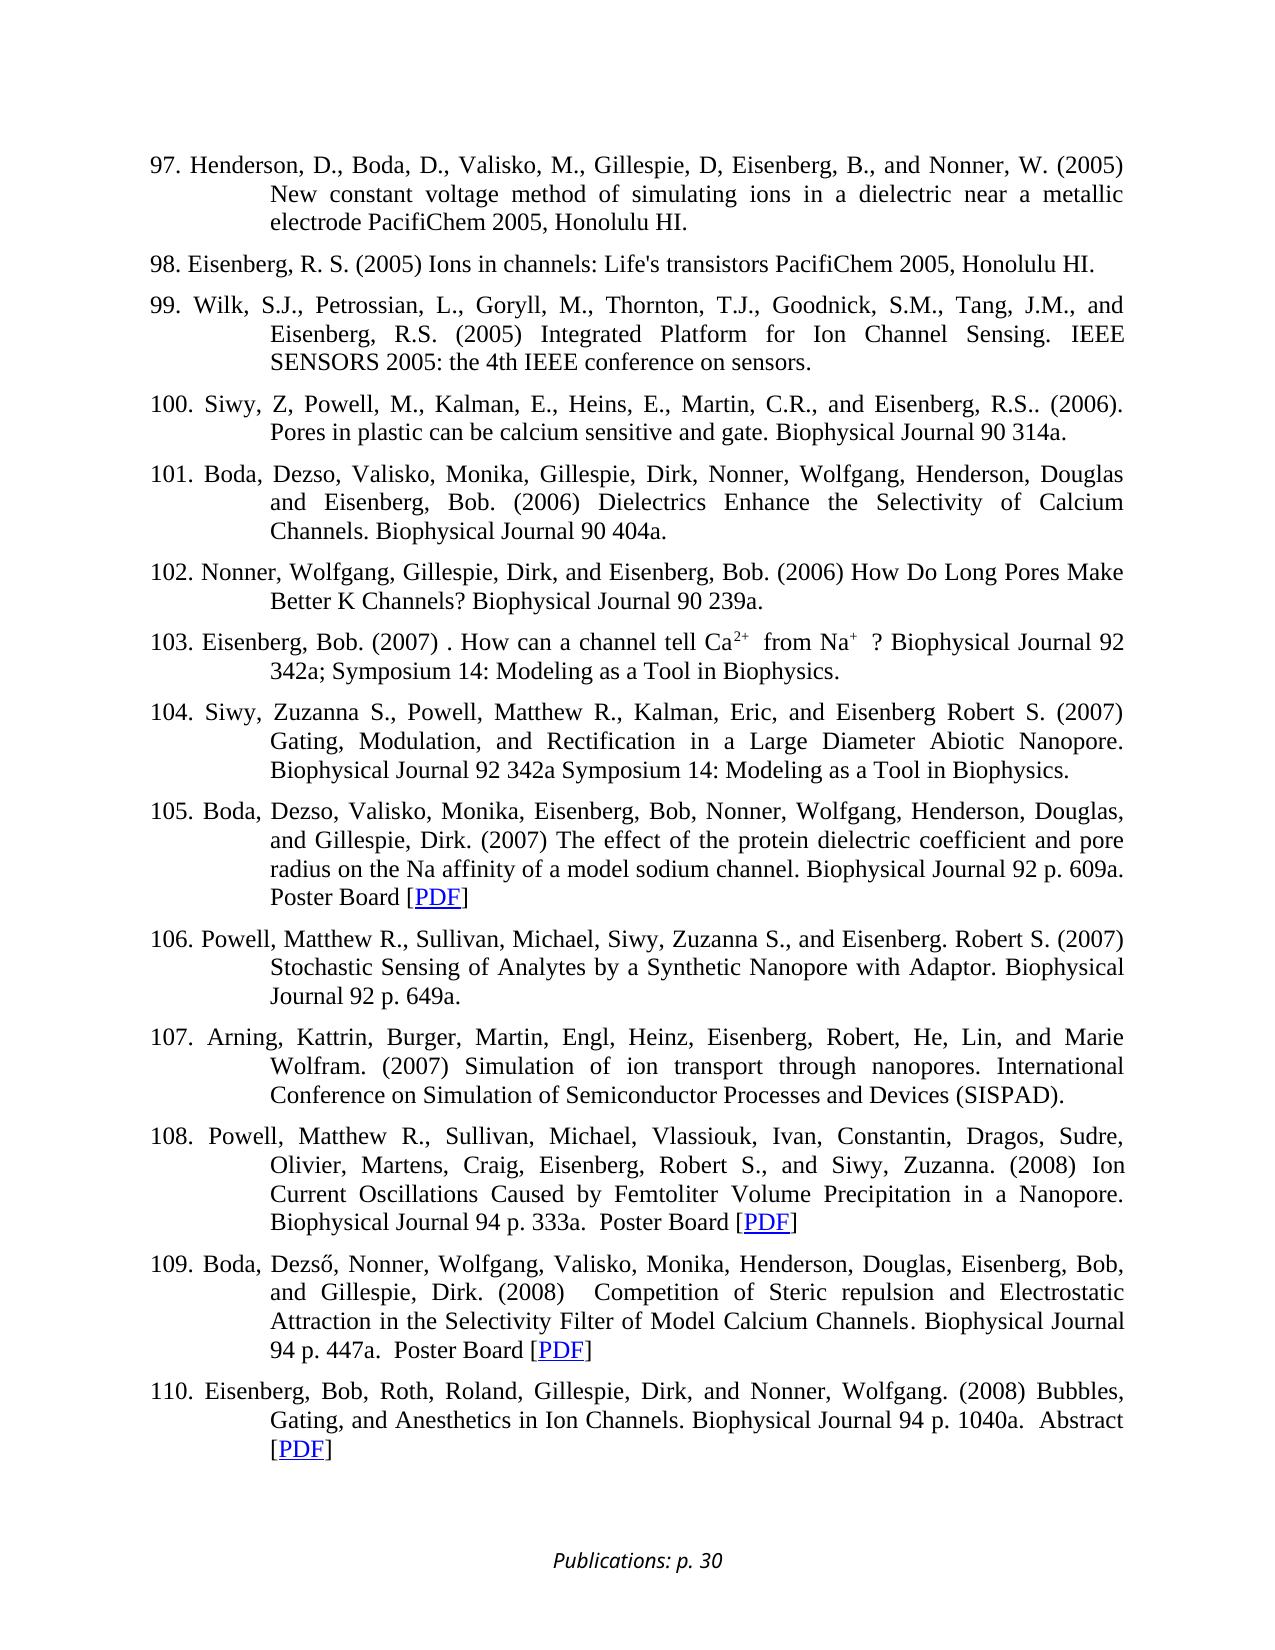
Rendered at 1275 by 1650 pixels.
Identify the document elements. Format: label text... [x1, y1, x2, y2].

text 101. Boda, Dezso, Valisko, Monika, Gillespie, Dirk, Nonner, Wolfgang, Henderson, Douglas and Eisenberg, Bob. (2006) Dielectrics Enhance the Selectivity of Calcium Channels. Biophysical Journal 90 404a. [150, 459, 1125, 545]
text 98. Eisenberg, R. S. (2005) Ions in channels: Life's transistors PacifiChem 2005, Honolulu HI. [150, 249, 1125, 277]
text 103. Eisenberg, Bob. (2007) . How can a channel tell Ca2+ from Na+ ? Biophysical Journal 92 342a; Symposium 14: Modeling as a Tool in Biophysics. [150, 627, 1125, 685]
text 100. Siwy, Z, Powell, M., Kalman, E., Heins, E., Martin, C.R., and Eisenberg, R.S.. (2006). Pores in plastic can be calcium sensitive and gate. Biophysical Journal 90 314a. [150, 389, 1125, 446]
text 102. Nonner, Wolfgang, Gillespie, Dirk, and Eisenberg, Bob. (2006) How Do Long Pores Make Better K Channels? Biophysical Journal 90 239a. [150, 557, 1125, 615]
text 106. Powell, Matthew R., Sullivan, Michael, Siwy, Zuzanna S., and Eisenberg. Robert S. (2007) Stochastic Sensing of Analytes by a Synthetic Nanopore with Adaptor. Biophysical Journal 92 p. 649a. [150, 924, 1125, 1010]
text 110. Eisenberg, Bob, Roth, Roland, Gillespie, Dirk, and Nonner, Wolfgang. (2008) Bubbles, Gating, and Anesthetics in Ion Channels. Biophysical Journal 94 p. 1040a. Abstract [PDF] [150, 1376, 1125, 1462]
text 108. Powell, Matthew R., Sullivan, Michael, Vlassiouk, Ivan, Constantin, Dragos, Sudre, Olivier, Martens, Craig, Eisenberg, Robert S., and Siwy, Zuzanna. (2008) Ion Current Oscillations Caused by Femtoliter Volume Precipitation in a Nanopore. Biophysical Journal 94 p. 333a. Poster Board [PDF] [150, 1121, 1125, 1236]
text 99. Wilk, S.J., Petrossian, L., Goryll, M., Thornton, T.J., Goodnick, S.M., Tang, J.M., and Eisenberg, R.S. (2005) Integrated Platform for Ion Channel Sensing. IEEE SENSORS 2005: the 4th IEEE conference on sensors. [150, 290, 1125, 376]
text 105. Boda, Dezso, Valisko, Monika, Eisenberg, Bob, Nonner, Wolfgang, Henderson, Douglas, and Gillespie, Dirk. (2007) The effect of the protein dielectric coefficient and pore radius on the Na affinity of a model sodium channel. Biophysical Journal 92 p. 609a. Poster Board [PDF] [150, 796, 1125, 911]
text 104. Siwy, Zuzanna S., Powell, Matthew R., Kalman, Eric, and Eisenberg Robert S. (2007) Gating, Modulation, and Rectification in a Large Diameter Abiotic Nanopore. Biophysical Journal 92 342a Symposium 14: Modeling as a Tool in Biophysics. [150, 697, 1125, 784]
text 107. Arning, Kattrin, Burger, Martin, Engl, Heinz, Eisenberg, Robert, He, Lin, and Marie Wolfram. (2007) Simulation of ion transport through nanopores. International Conference on Simulation of Semiconductor Processes and Devices (SISPAD). [150, 1022, 1125, 1109]
text 97. Henderson, D., Boda, D., Valisko, M., Gillespie, D, Eisenberg, B., and Nonner, W. (2005) New constant voltage method of simulating ions in a dielectric near a metallic electrode PacifiChem 2005, Honolulu HI. [150, 150, 1125, 236]
text 109. Boda, Dezső, Nonner, Wolfgang, Valisko, Monika, Henderson, Douglas, Eisenberg, Bob, and Gillespie, Dirk. (2008) Competition of Steric repulsion and Electrostatic Attraction in the Selectivity Filter of Model Calcium Channels. Biophysical Journal 94 p. 447a. Poster Board [PDF] [150, 1249, 1125, 1364]
